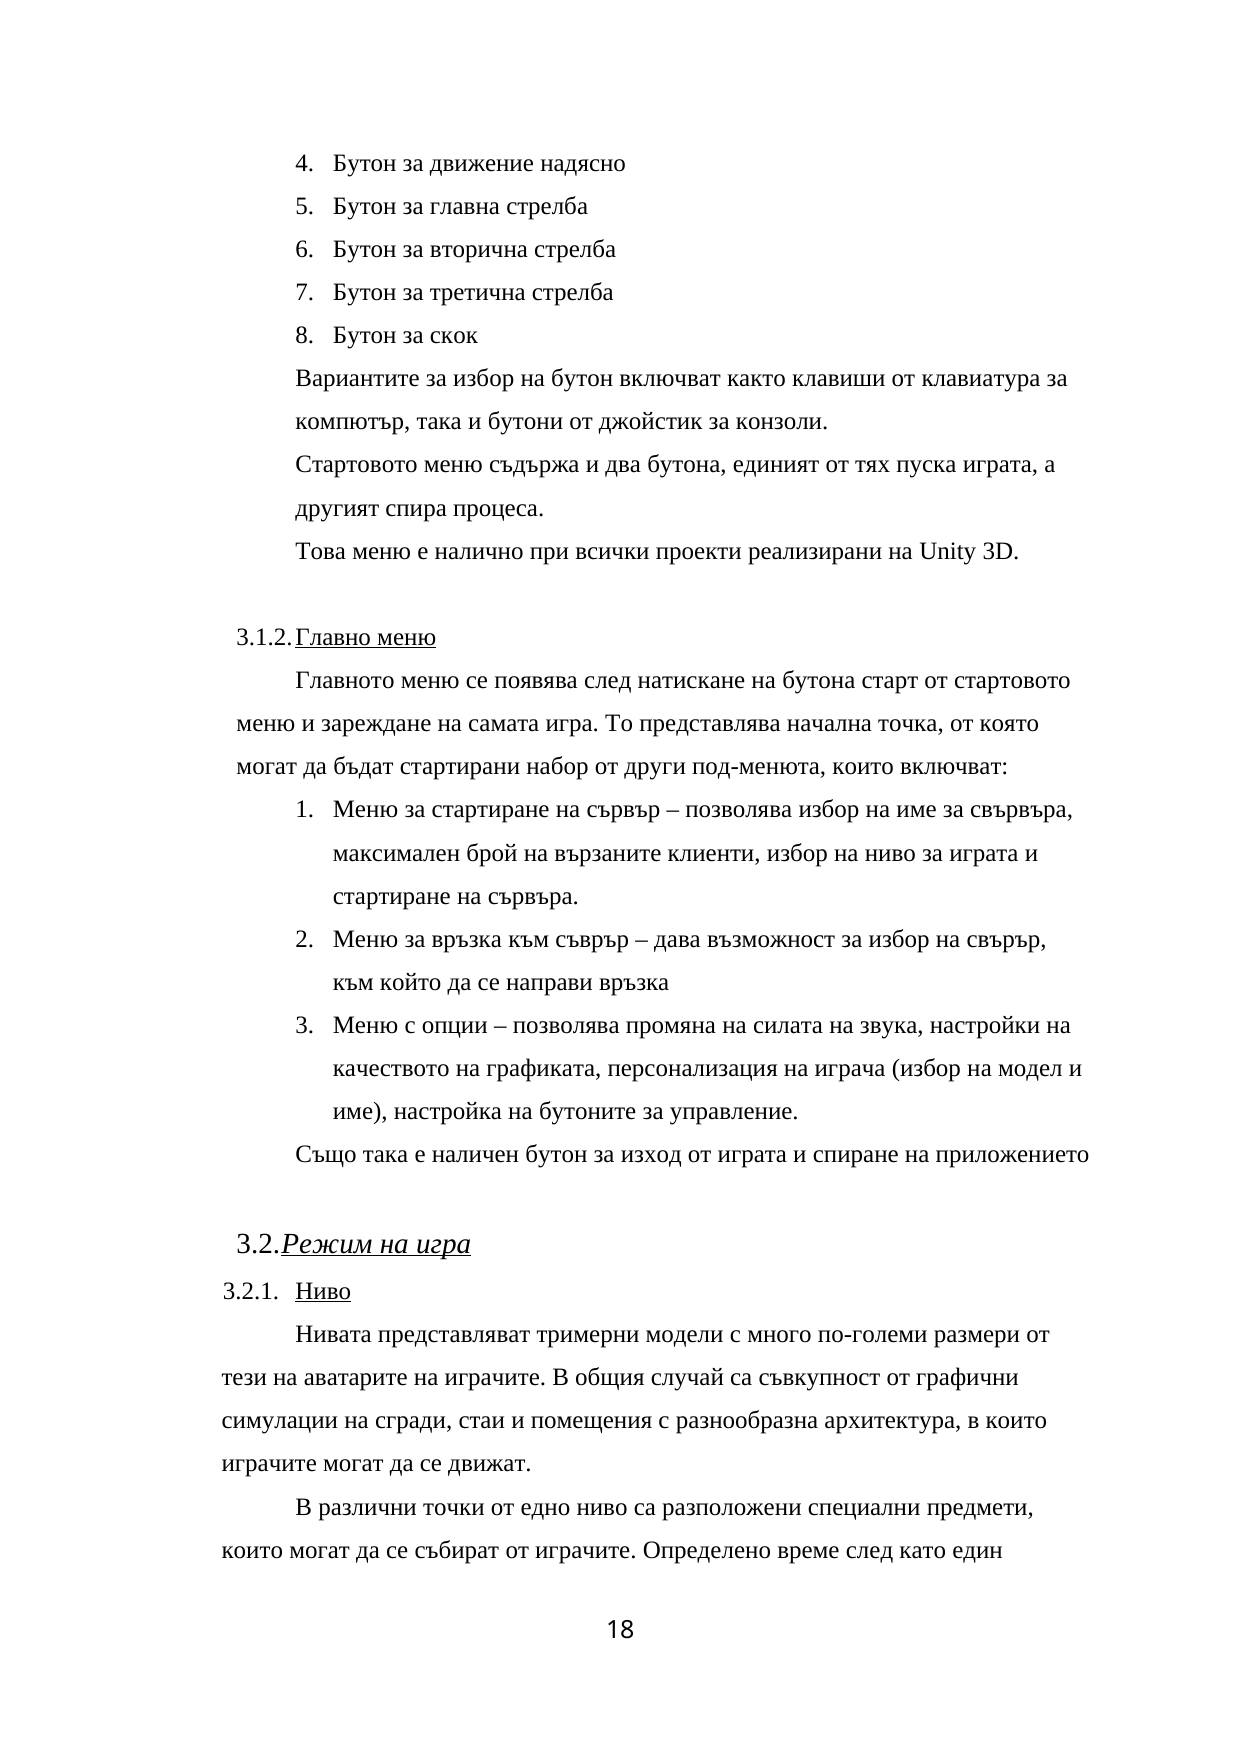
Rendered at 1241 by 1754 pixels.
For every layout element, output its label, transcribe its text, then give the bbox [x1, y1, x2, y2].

text Стартовото меню съдържа и два бутона, единият от тях пуска играта, а другият спира процеса. [295, 449, 1093, 521]
list Бутон за вторична стрелба [295, 234, 1093, 263]
text Това меню е налично при всички проекти реализирани на Unity 3D. [295, 536, 1093, 564]
list Бутон за третична стрелба [295, 277, 1093, 306]
text Също така е наличен бутон за изход от играта и спиране на приложението [295, 1139, 1093, 1168]
list Режим на игра [236, 1226, 1093, 1259]
list Главно меню [236, 622, 1093, 651]
list Меню за стартиране на сървър – позволява избор на име за свървъра, максимален брой на вързаните клиенти, избор на ниво за играта и стартиране на сървъра. [295, 794, 1093, 909]
text Нивата представляват тримерни модели с много по-големи размери от тези на аватарите на играчите. В общия случай са съвкупност от графични симулации на сгради, стаи и помещения с разнообразна архитектура, в които играчите могат да се движат. [221, 1319, 1093, 1477]
list Бутон за главна стрелба [295, 191, 1093, 219]
text Вариантите за избор на бутон включват както клавиши от клавиатура за компютър, така и бутони от джойстик за конзоли. [295, 363, 1093, 435]
list Меню за връзка към съврър – дава възможност за избор на свърър, към който да се направи връзка [295, 924, 1093, 996]
list Меню с опции – позволява промяна на силата на звука, настройки на качеството на графиката, персонализация на играча (избор на модел и име), настройка на бутоните за управление. [295, 1010, 1093, 1125]
list Ниво [223, 1276, 1093, 1305]
text Главното меню се появява след натискане на бутона старт от стартовото меню и зареждане на самата игра. То представлява начална точка, от която могат да бъдат стартирани набор от други под-менюта, които включват: [236, 665, 1093, 780]
list Бутон за скок [295, 320, 1093, 349]
list Бутон за движение надясно [295, 148, 1093, 176]
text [221, 1492, 1093, 1563]
